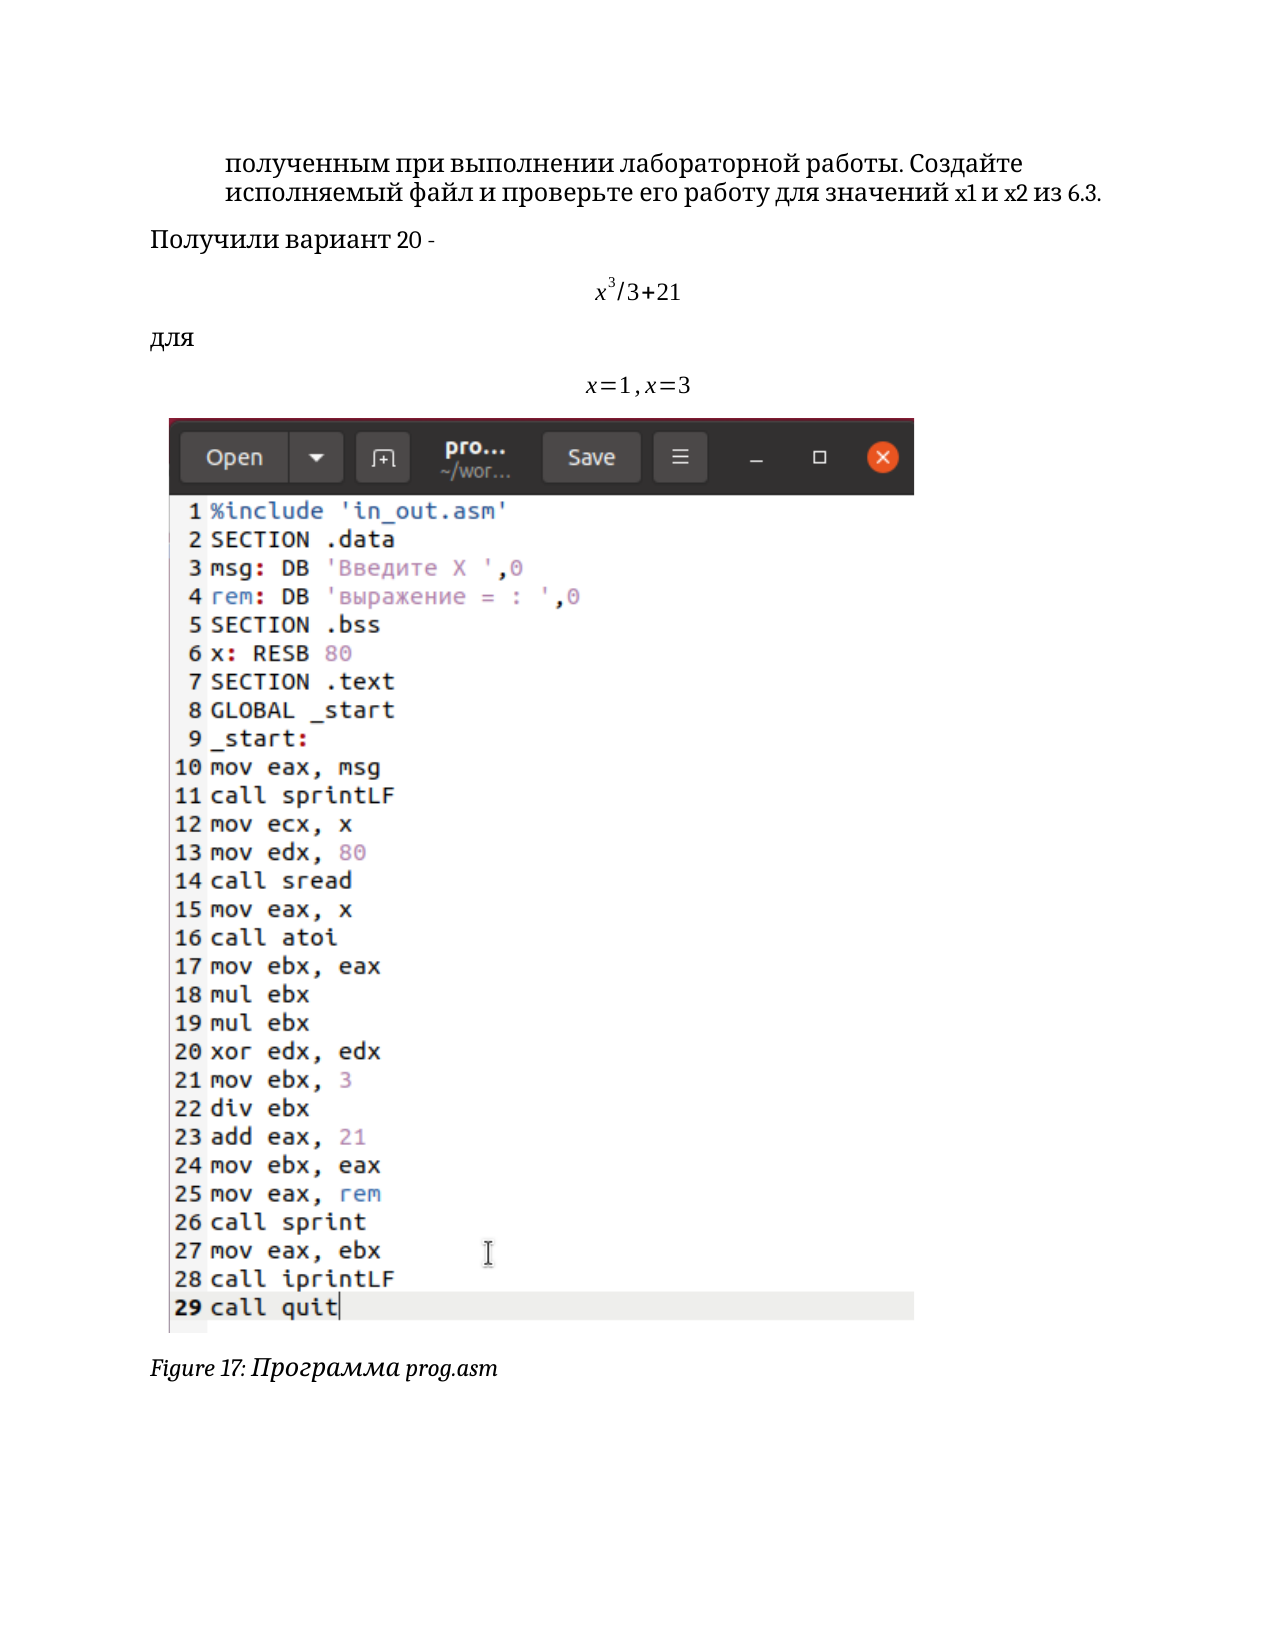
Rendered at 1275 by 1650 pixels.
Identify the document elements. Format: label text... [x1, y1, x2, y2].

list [175, 150, 1125, 207]
text для [150, 324, 1125, 352]
text Получили вариант 20 - [150, 226, 1125, 255]
picture [168, 418, 915, 1333]
text Figure 17: Программа prog.asm [150, 1354, 1125, 1382]
